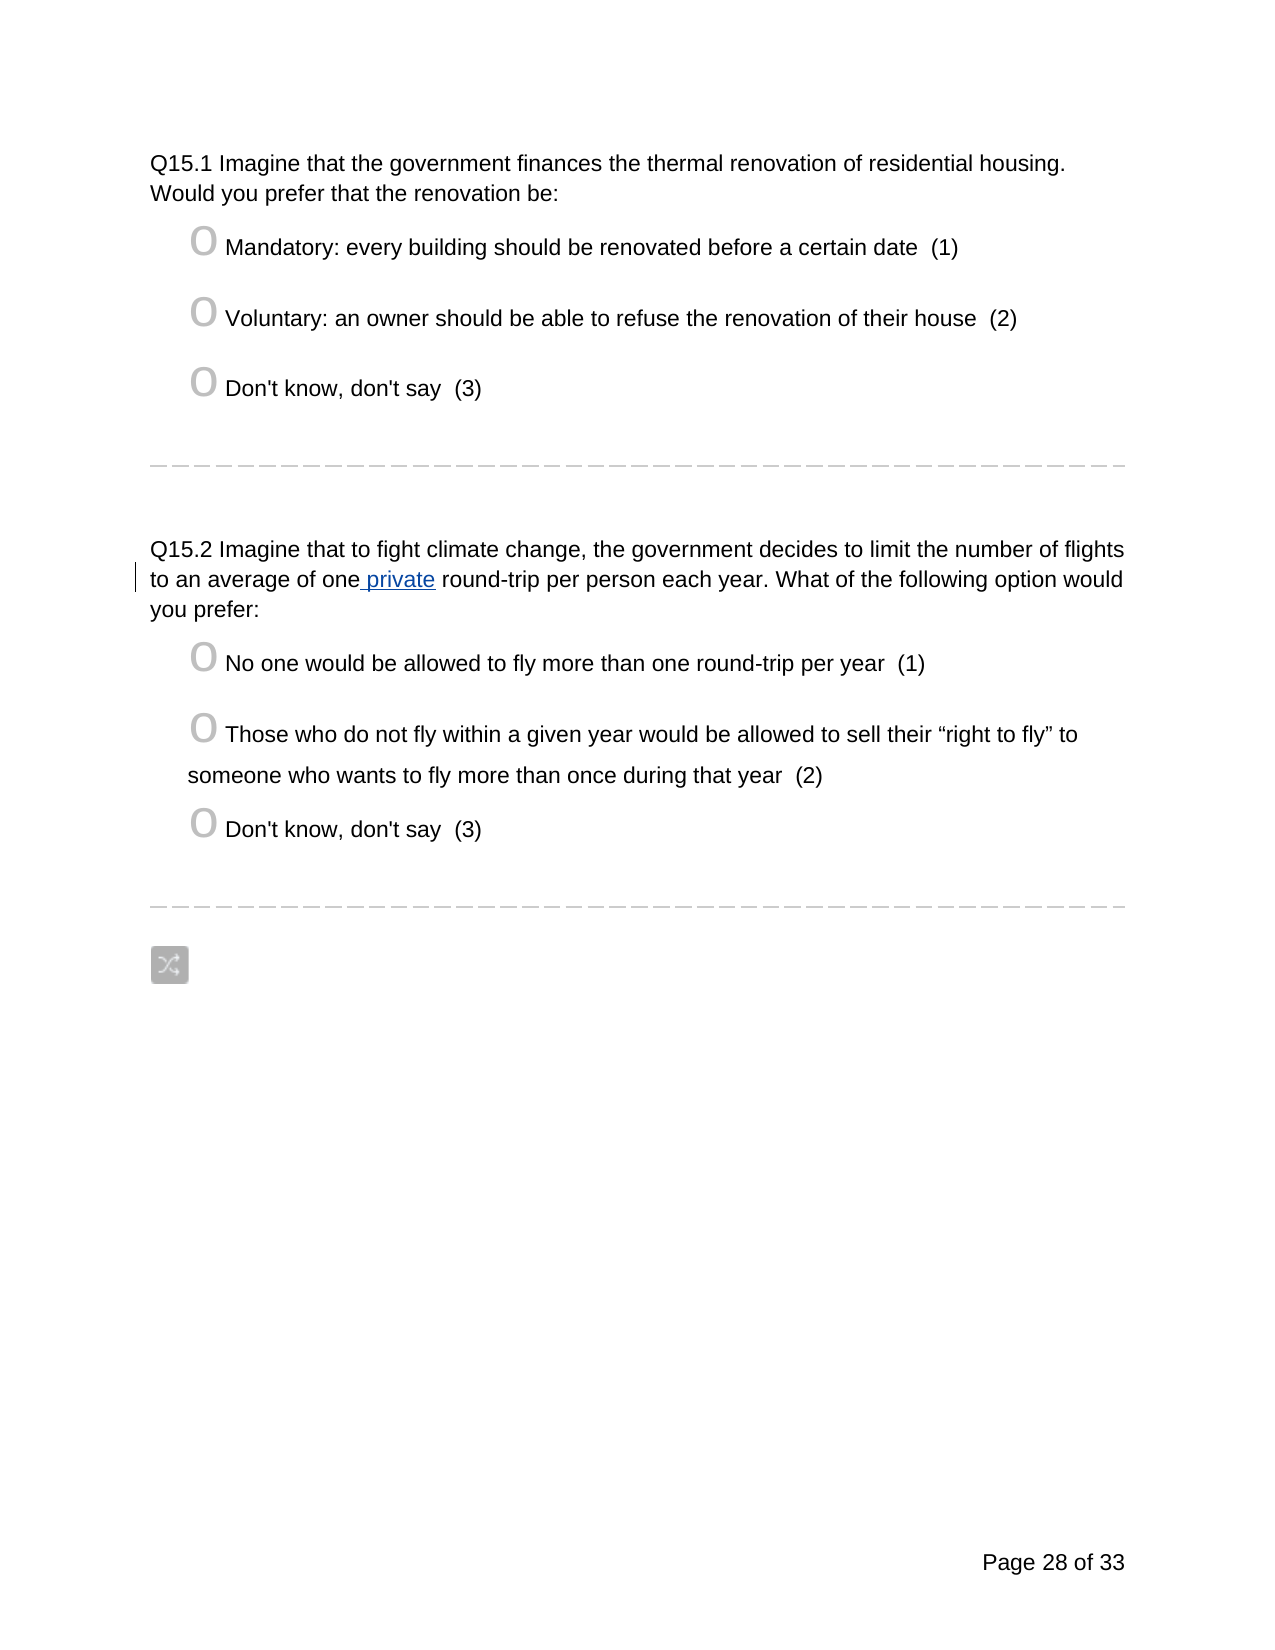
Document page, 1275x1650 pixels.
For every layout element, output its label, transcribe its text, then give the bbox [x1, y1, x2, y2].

list Don't know, don't say (3) [187, 792, 1125, 854]
list Don't know, don't say (3) [187, 351, 1125, 413]
list Mandatory: every building should be renovated before a certain date (1) [187, 210, 1125, 272]
text Q15.1 Imagine that the government finances the thermal renovation of residential housing. Would you prefer that the renovation be: [150, 150, 1125, 207]
picture [151, 946, 189, 984]
list No one would be allowed to fly more than one round-trip per year (1) [187, 626, 1125, 688]
list Those who do not fly within a given year would be allowed to sell their “right to fly” to someone who wants to fly more than once during that year (2) [187, 697, 1125, 788]
text Q15.2 Imagine that to fight climate change, the government decides to limit the number of flights to an average of one round-trip per person each year. What of the following option would you prefer: [150, 536, 1125, 623]
list Voluntary: an owner should be able to refuse the renovation of their house (2) [187, 281, 1125, 342]
